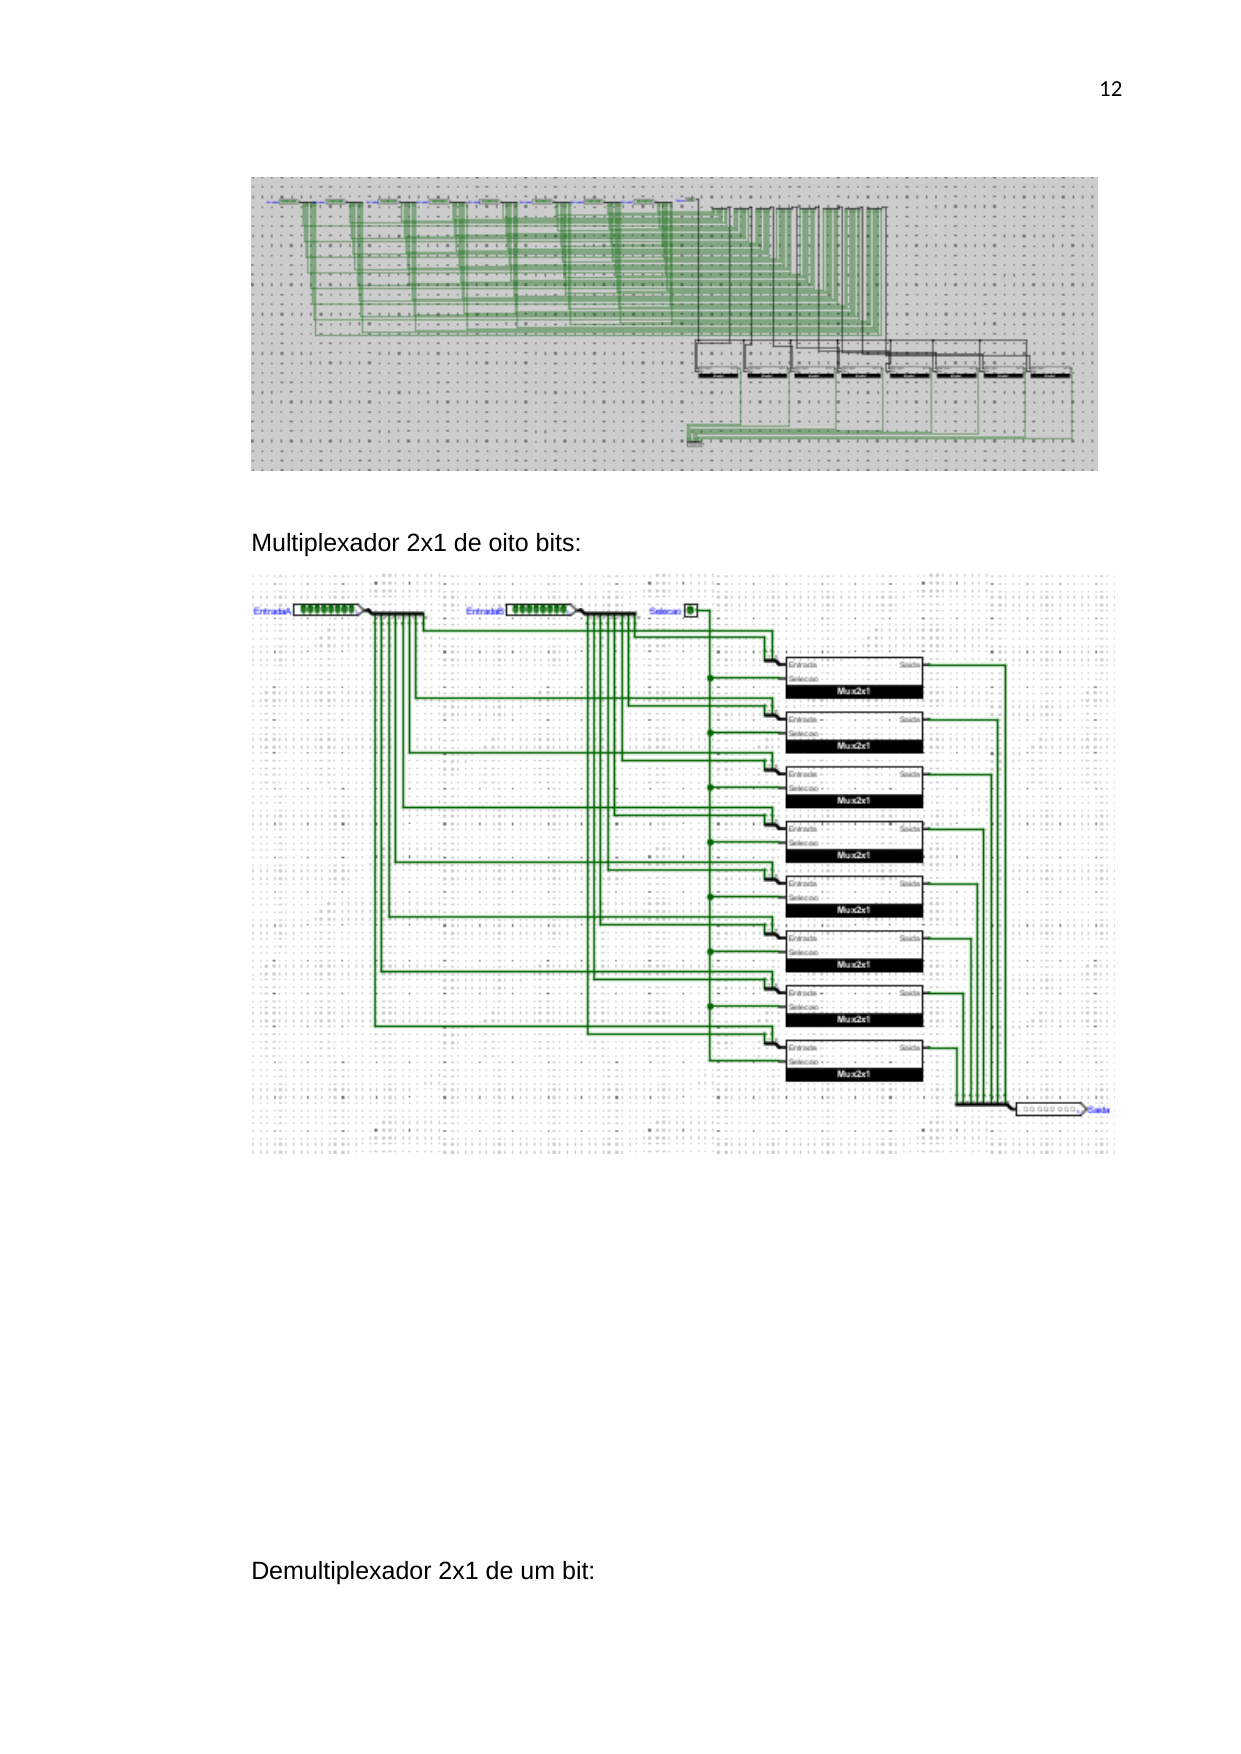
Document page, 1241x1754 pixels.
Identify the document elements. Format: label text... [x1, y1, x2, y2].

text Multiplexador 2x1 de oito bits: [177, 528, 1122, 557]
text Demultiplexador 2x1 de um bit: [177, 1556, 1122, 1585]
picture [251, 571, 1115, 1154]
picture [251, 177, 1098, 471]
